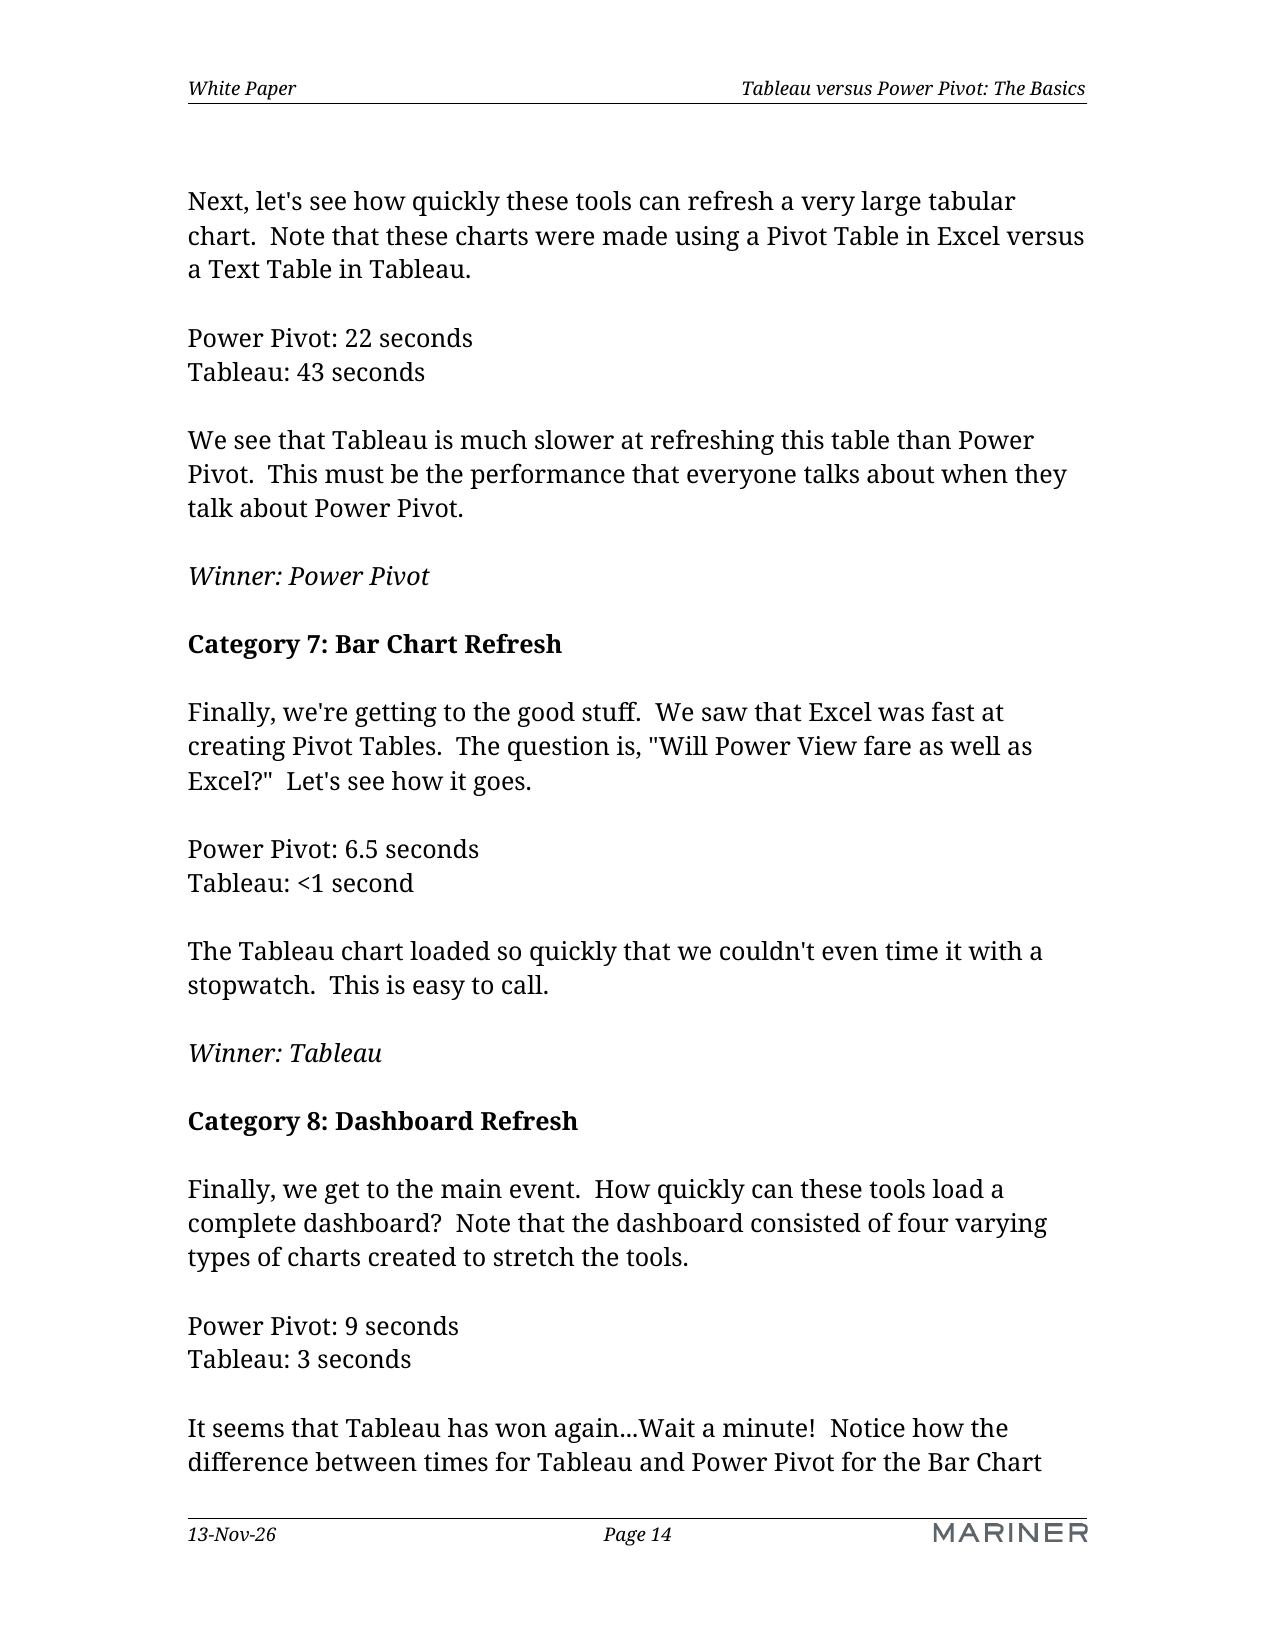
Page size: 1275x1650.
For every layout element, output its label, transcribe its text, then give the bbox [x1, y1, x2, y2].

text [187, 1410, 1087, 1478]
text Power Pivot: 6.5 seconds [187, 831, 1087, 865]
text Tableau: 3 seconds [187, 1342, 1087, 1376]
text Category 8: Dashboard Refresh [187, 1070, 1087, 1138]
text Winner: Tableau [187, 1036, 1087, 1070]
text Finally, we're getting to the good stuff. We saw that Excel was fast at creating Pivot Tables. The question is, "Will Power View fare as well as Excel?" Let's see how it goes. [187, 661, 1087, 797]
text Winner: Power Pivot [187, 559, 1087, 593]
picture [933, 1523, 1088, 1542]
text The Tableau chart loaded so quickly that we couldn't even time it with a stopwatch. This is easy to call. [187, 933, 1087, 1002]
text Power Pivot: 9 seconds [187, 1308, 1087, 1342]
text Next, let's see how quickly these tools can refresh a very large tabular chart. Note that these charts were made using a Pivot Table in Excel versus a Text Table in Tableau. [187, 150, 1087, 286]
text Tableau: 43 seconds [187, 354, 1087, 388]
text Finally, we get to the main event. How quickly can these tools load a complete dashboard? Note that the dashboard consisted of four varying types of charts created to stretch the tools. [187, 1138, 1087, 1274]
text Category 7: Bar Chart Refresh [187, 593, 1087, 661]
text We see that Tableau is much slower at refreshing this table than Power Pivot. This must be the performance that everyone talks about when they talk about Power Pivot. [187, 422, 1087, 525]
text Power Pivot: 22 seconds [187, 320, 1087, 354]
text Tableau: <1 second [187, 865, 1087, 899]
